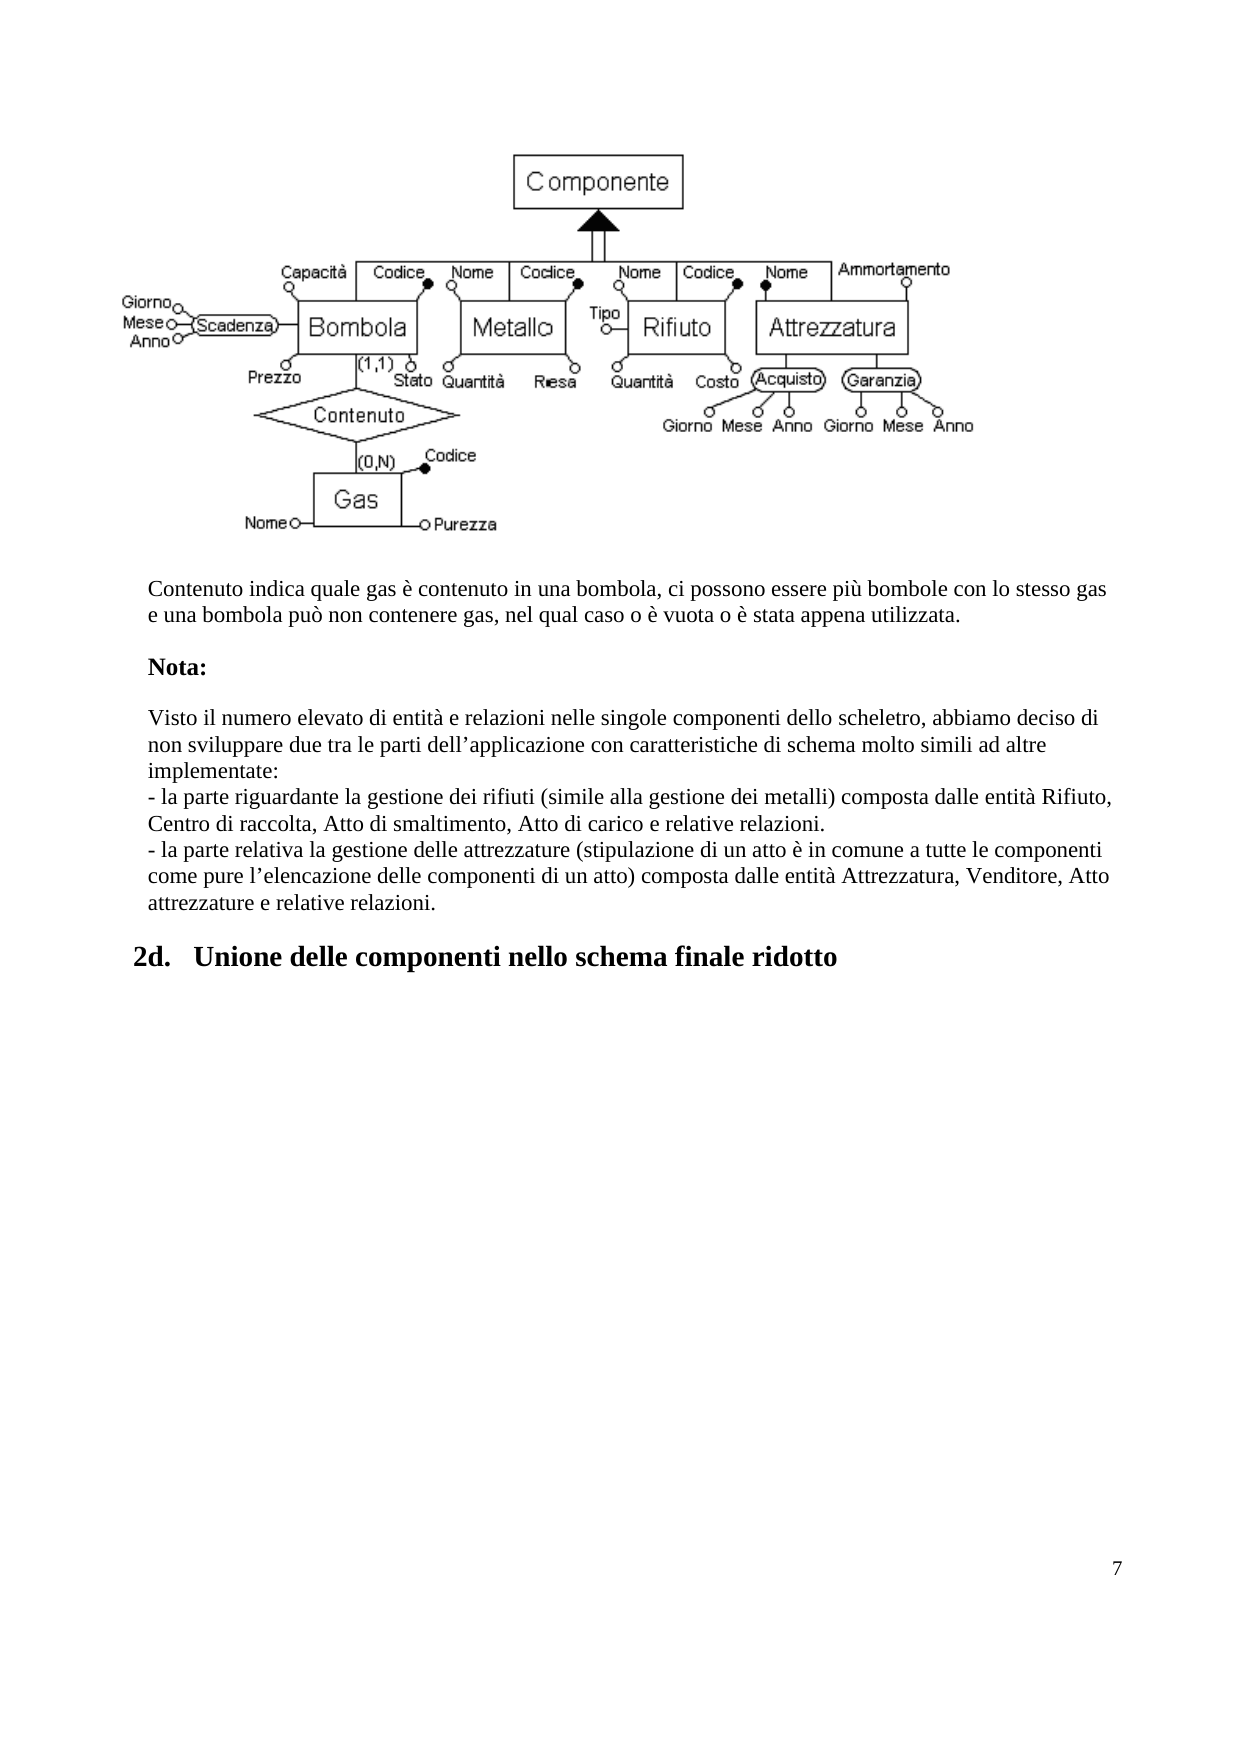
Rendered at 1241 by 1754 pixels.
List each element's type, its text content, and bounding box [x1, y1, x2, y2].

text Nota: [148, 652, 1122, 680]
text - la parte relativa la gestione delle attrezzature (stipulazione di un atto è in comune a tutte le componenti come pure l’elencazione delle componenti di un atto) composta dalle entità Attrezzatura, Venditore, Atto attrezzature e relative relazioni. [148, 836, 1122, 915]
text - la parte riguardante la gestione dei rifiuti (simile alla gestione dei metalli) composta dalle entità Rifiuto, Centro di raccolta, Atto di smaltimento, Atto di carico e relative relazioni. [148, 783, 1122, 836]
subtitle Unione delle componenti nello schema finale ridotto [133, 939, 1122, 973]
text Visto il numero elevato di entità e relazioni nelle singole componenti dello scheletro, abbiamo deciso di non sviluppare due tra le parti dell’applicazione con caratteristiche di schema molto simili ad altre implementate: [148, 704, 1122, 783]
picture [118, 147, 981, 551]
text Contenuto indica quale gas è contenuto in una bombola, ci possono essere più bombole con lo stesso gas e una bombola può non contenere gas, nel qual caso o è vuota o è stata appena utilizzata. [148, 575, 1122, 627]
